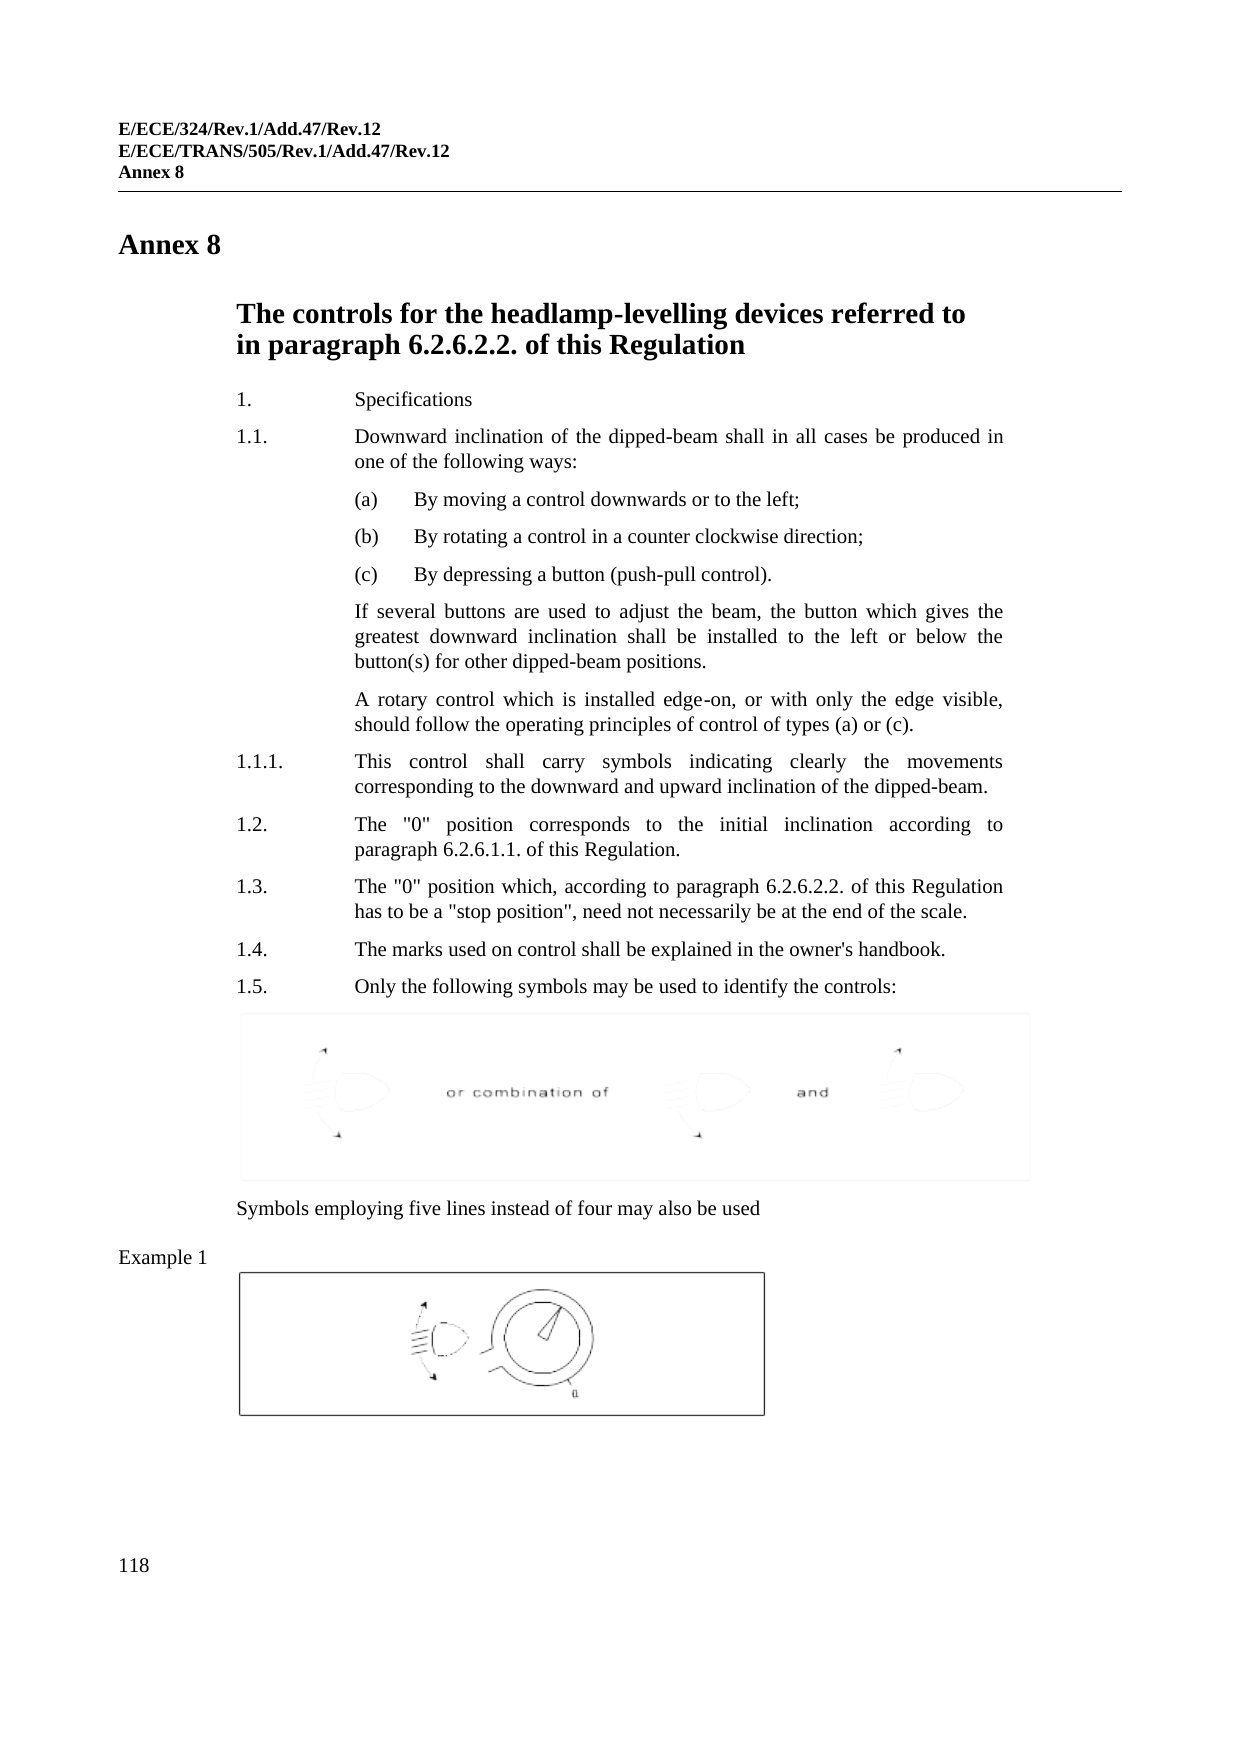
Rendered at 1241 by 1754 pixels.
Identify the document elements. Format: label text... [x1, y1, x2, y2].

text (c) By depressing a button (push-pull control). [354, 561, 1004, 586]
text The controls for the headlamp-levelling devices referred to in paragraph 6.2.6.2.2. of this Regulation [118, 298, 1004, 361]
text Symbols employing five lines instead of four may also be used [236, 1195, 1004, 1220]
text 1. Specifications [236, 386, 1004, 411]
text If several buttons are used to adjust the beam, the button which gives the greatest downward inclination shall be installed to the left or below the button(s) for other dipped-beam positions. [354, 598, 1004, 673]
text Annex 8 [118, 230, 1004, 261]
text 1.5. Only the following symbols may be used to identify the controls: [236, 973, 1004, 998]
text 1.3. The "0" position which, according to paragraph 6.2.6.2.2. of this Regulation has to be a "stop position", need not necessarily be at the end of the scale. [236, 873, 1004, 923]
text 1.1.1. This control shall carry symbols indicating clearly the movements corresponding to the downward and upward inclination of the dipped-beam. [236, 748, 1004, 798]
text (b) By rotating a control in a counter clockwise direction; [354, 523, 1004, 548]
text 1.2. The "0" position corresponds to the initial inclination according to paragraph 6.2.6.1.1. of this Regulation. [236, 811, 1004, 861]
subtitle Example 1 [118, 1245, 1122, 1269]
text A rotary control which is installed edge-on, or with only the edge visible, should follow the operating principles of control of types (a) or (c). [354, 686, 1004, 736]
text (a) By moving a control downwards or to the left; [354, 486, 1004, 511]
text 1.1. Downward inclination of the dipped-beam shall in all cases be produced in one of the following ways: [236, 423, 1004, 473]
text 1.4. The marks used on control shall be explained in the owner's handbook. [236, 936, 1004, 961]
